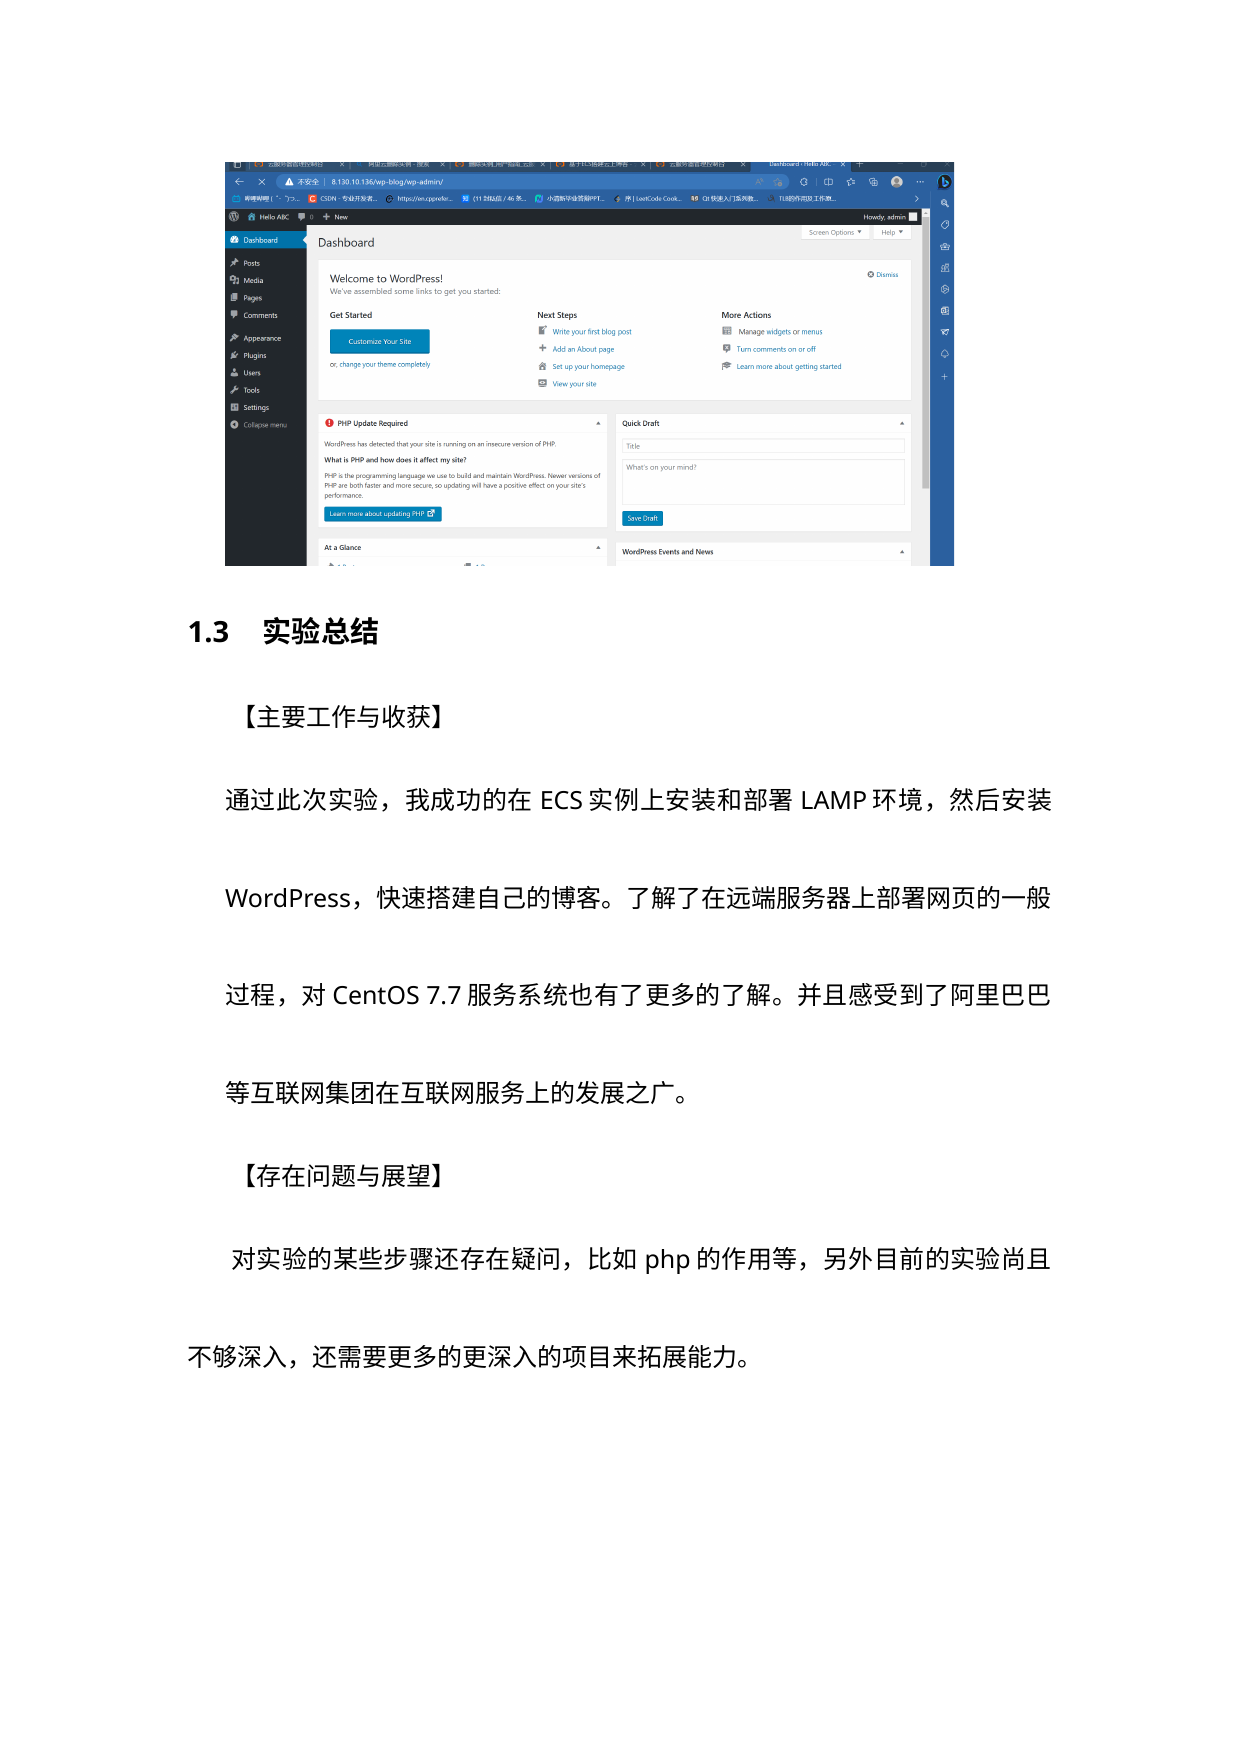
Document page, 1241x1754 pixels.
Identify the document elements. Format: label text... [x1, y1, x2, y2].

picture [225, 162, 955, 566]
list 实验总结 [187, 597, 1053, 662]
text 【存在问题与展望】 [187, 1142, 1053, 1207]
text 【主要工作与收获】 [187, 683, 1053, 748]
text 对实验的某些步骤还存在疑问，比如php的作用等，另外目前的实验尚且不够深入，还需要更多的更深入的项目来拓展能力。 [187, 1225, 1053, 1388]
picture [231, 236, 238, 242]
list 通过此次实验，我成功的在ECS实例上安装和部署LAMP环境，然后安装WordPress，快速搭建自己的博客。了解了在远端服务器上部署网页的一般过程，对CentOS 7.7服务系统也有了更多的了解。并且感受到了阿里巴巴等互联网集团在互联网服务上的发展之广。 [225, 766, 1053, 1124]
